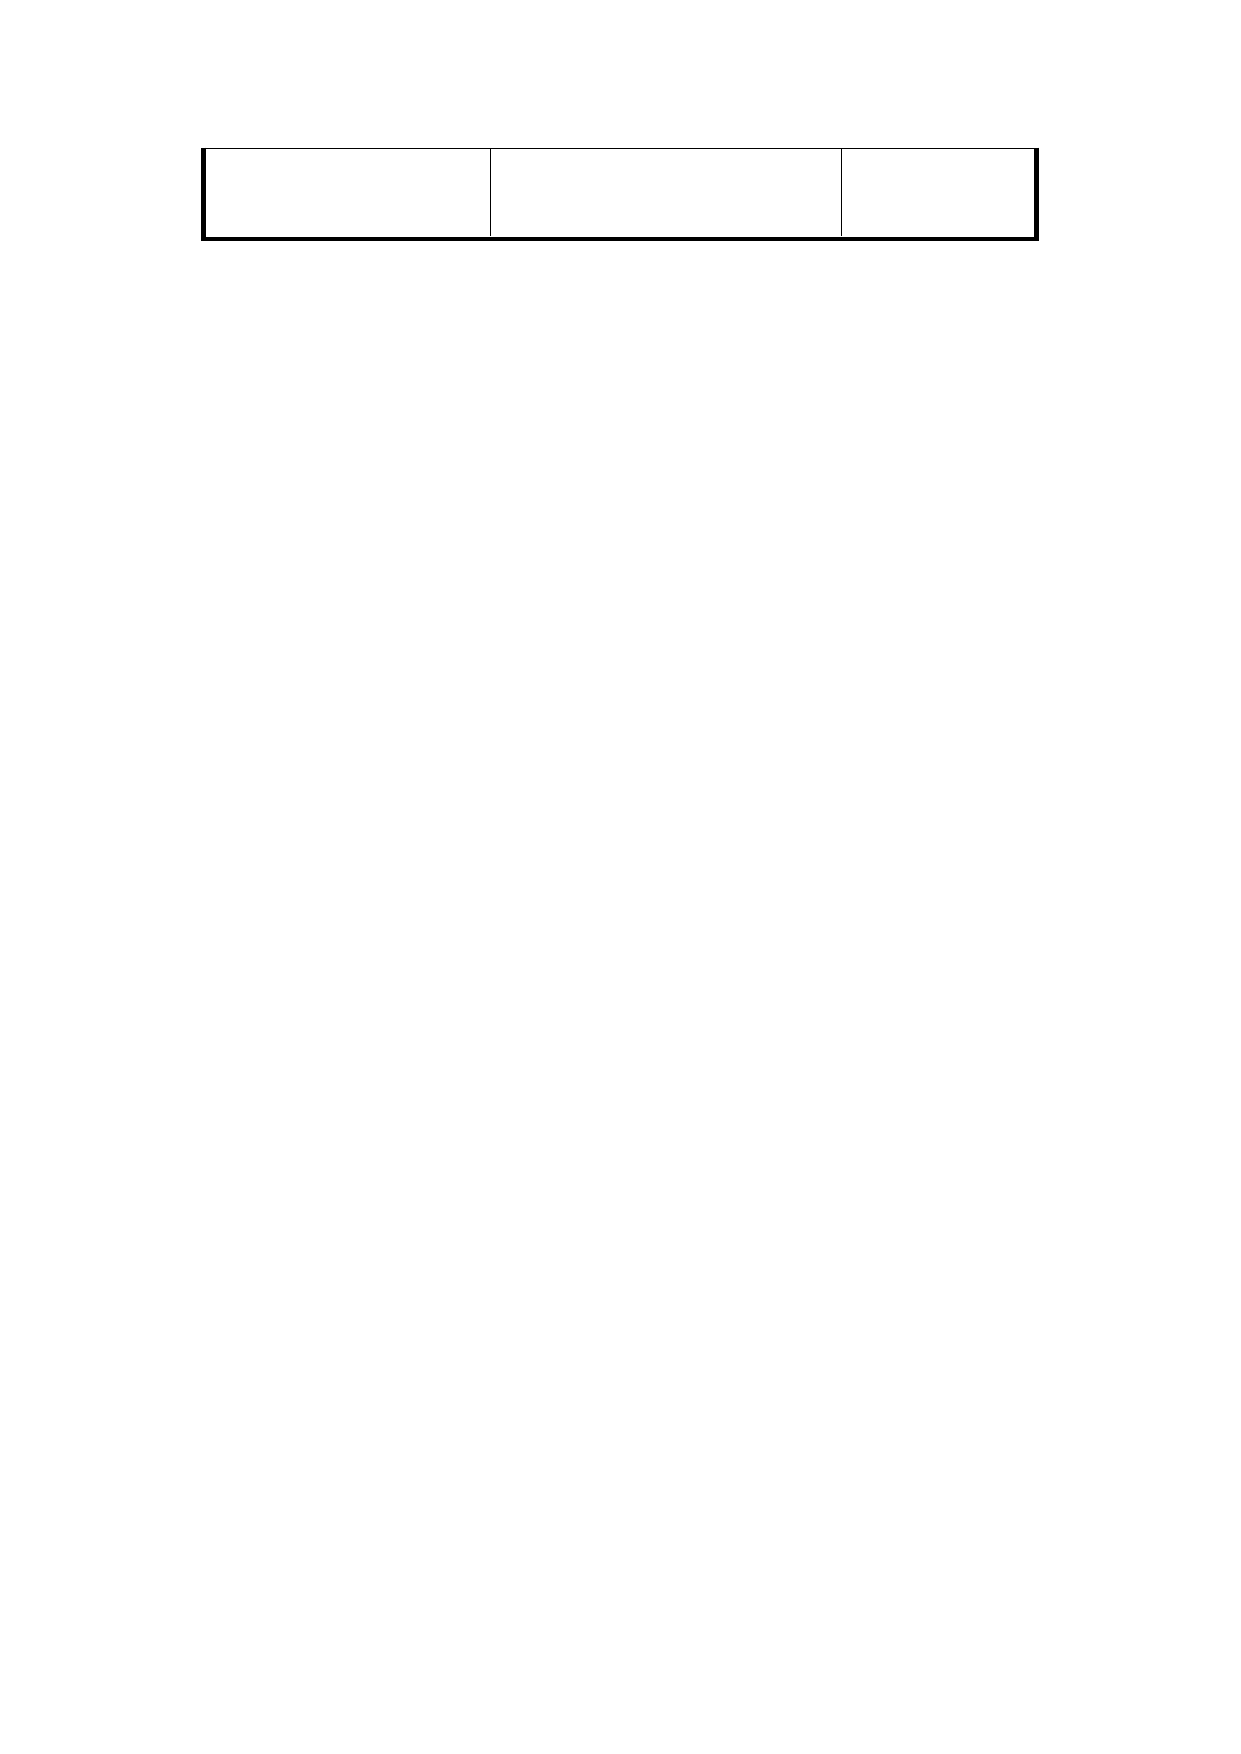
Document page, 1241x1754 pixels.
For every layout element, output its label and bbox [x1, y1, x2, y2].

table_cell [491, 149, 841, 236]
table_cell [206, 149, 490, 236]
table_cell [842, 149, 1034, 236]
